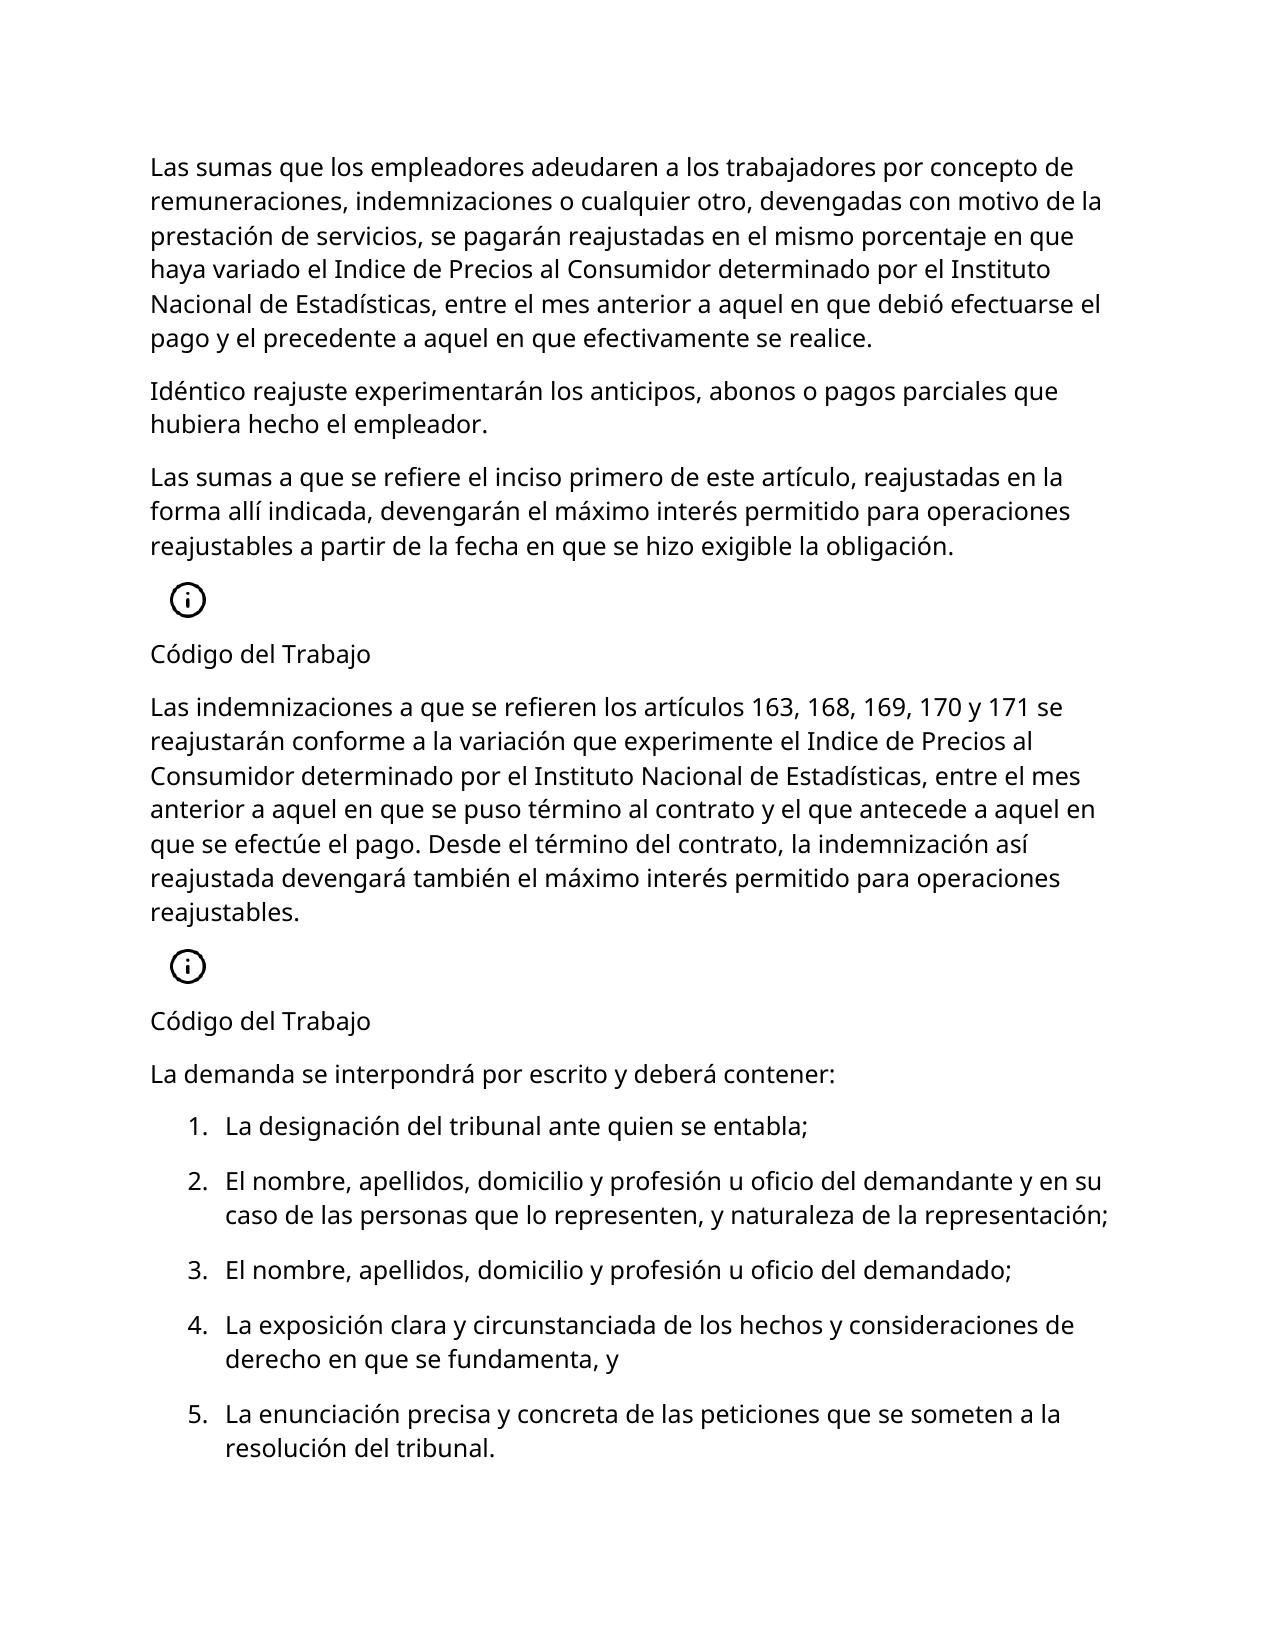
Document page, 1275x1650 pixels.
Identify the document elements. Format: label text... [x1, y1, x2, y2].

text Código del Trabajo [150, 1003, 1125, 1037]
text La demanda se interpondrá por escrito y deberá contener: [150, 1056, 1125, 1090]
text Las indemnizaciones a que se refieren los artículos 163, 168, 169, 170 y 171 se reajustarán conforme a la variación que experimente el Indice de Precios al Consumidor determinado por el Instituto Nacional de Estadísticas, entre el mes anterior a aquel en que se puso término al contrato y el que antecede a aquel en que se efectúe el pago. Desde el término del contrato, la indemnización así reajustada devengará también el máximo interés permitido para operaciones reajustables. [150, 690, 1125, 928]
list La enunciación precisa y concreta de las peticiones que se someten a la resolución del tribunal. [187, 1397, 1125, 1465]
text Idéntico reajuste experimentarán los anticipos, abonos o pagos parciales que hubiera hecho el empleador. [150, 373, 1125, 441]
picture [168, 581, 207, 619]
list El nombre, apellidos, domicilio y profesión u oficio del demandado; [187, 1253, 1125, 1287]
text Las sumas que los empleadores adeudaren a los trabajadores por concepto de remuneraciones, indemnizaciones o cualquier otro, devengadas con motivo de la prestación de servicios, se pagarán reajustadas en el mismo porcentaje en que haya variado el Indice de Precios al Consumidor determinado por el Instituto Nacional de Estadísticas, entre el mes anterior a aquel en que debió efectuarse el pago y el precedente a aquel en que efectivamente se realice. [150, 150, 1125, 354]
text Código del Trabajo [150, 637, 1125, 671]
picture [168, 947, 207, 985]
text Las sumas a que se refiere el inciso primero de este artículo, reajustadas en la forma allí indicada, devengarán el máximo interés permitido para operaciones reajustables a partir de la fecha en que se hizo exigible la obligación. [150, 460, 1125, 562]
list El nombre, apellidos, domicilio y profesión u oficio del demandante y en su caso de las personas que lo representen, y naturaleza de la representación; [187, 1164, 1125, 1232]
list La designación del tribunal ante quien se entabla; [187, 1109, 1125, 1143]
list La exposición clara y circunstanciada de los hechos y consideraciones de derecho en que se fundamenta, y [187, 1308, 1125, 1376]
